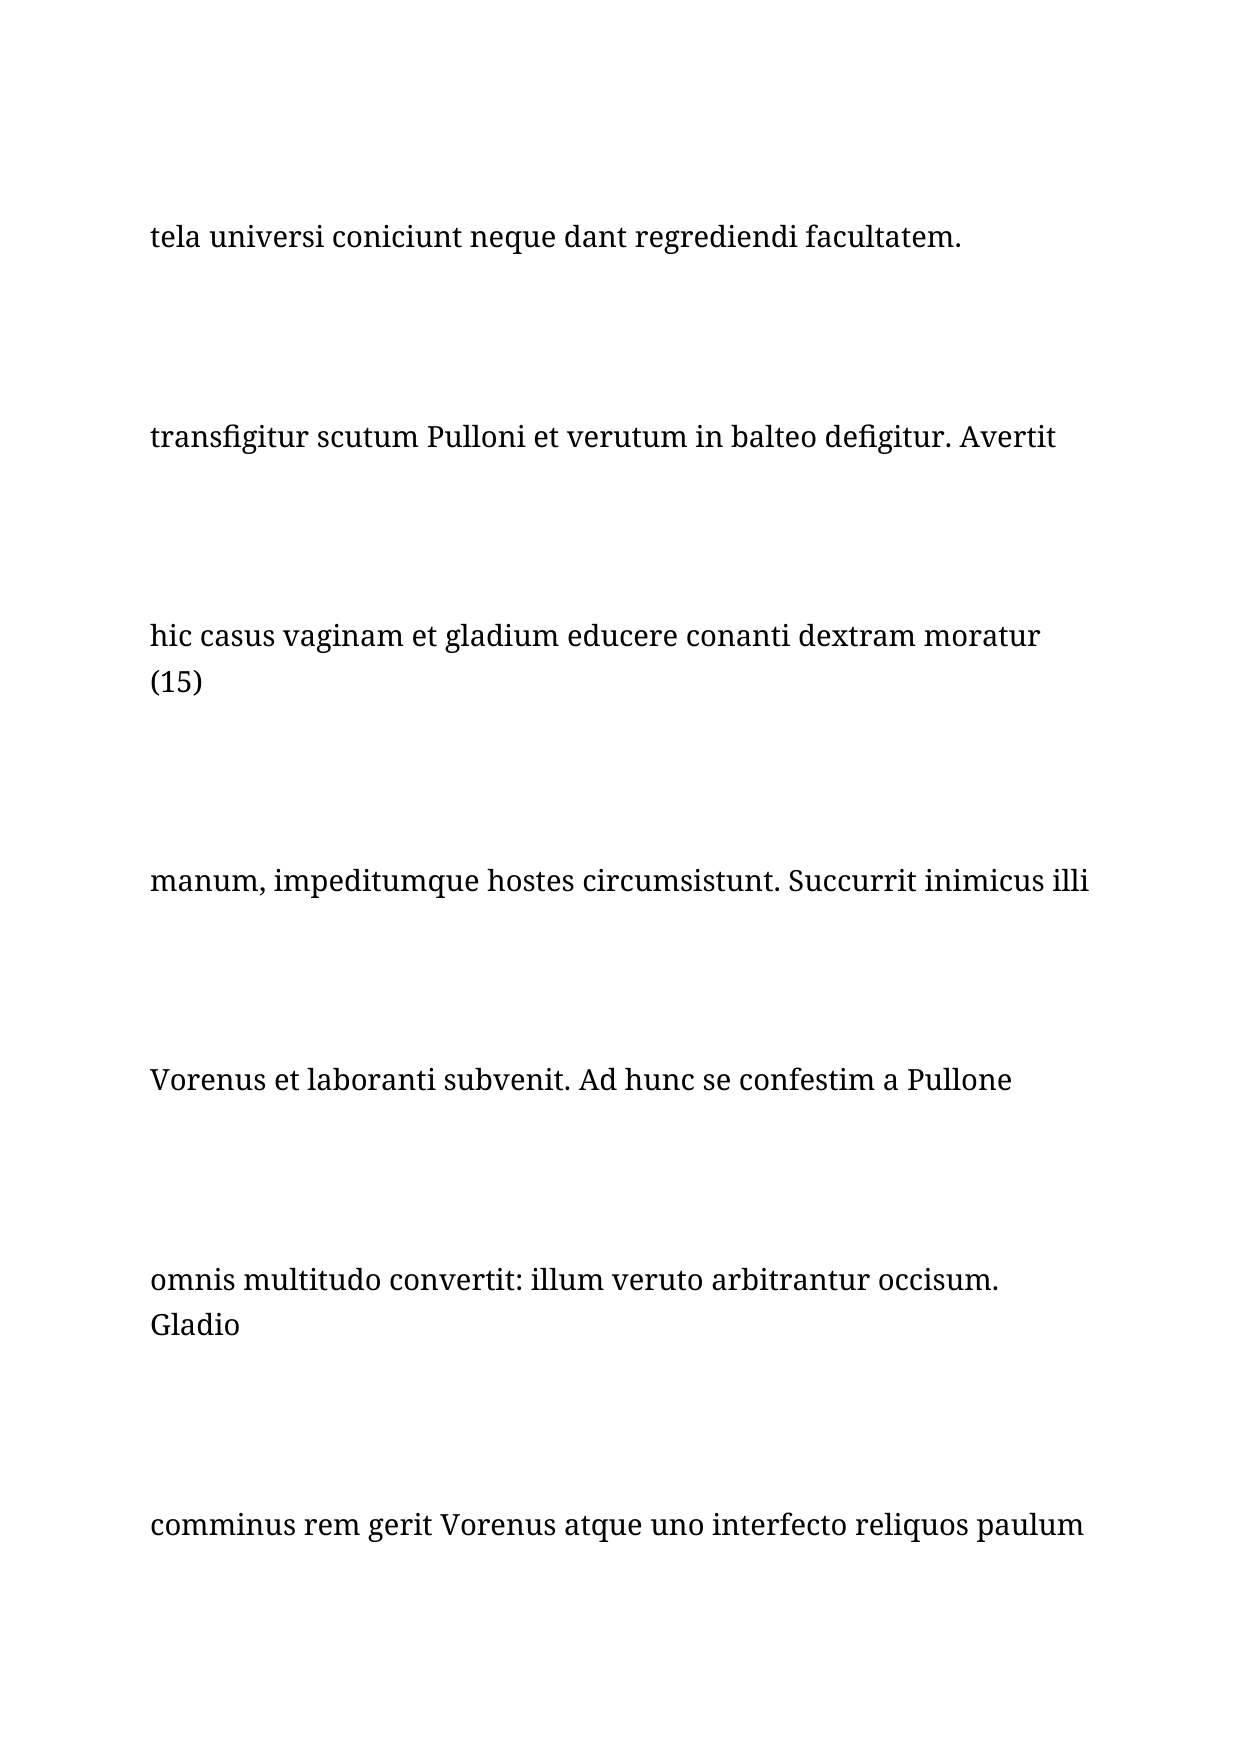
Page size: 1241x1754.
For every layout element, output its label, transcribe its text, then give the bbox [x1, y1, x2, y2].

text Vorenus et laboranti subvenit. Ad hunc se confestim a Pullone [150, 1059, 1090, 1099]
text omnis multitudo convertit: illum veruto arbitrantur occisum. Gladio [150, 1259, 1090, 1344]
text manum, impeditumque hostes circumsistunt. Succurrit inimicus illi [150, 860, 1090, 900]
text hic casus vaginam et gladium educere conanti dextram moratur (15) [150, 615, 1090, 701]
text tela universi coniciunt neque dant regrediendi facultatem. [150, 216, 1090, 256]
text comminus rem gerit Vorenus atque uno interfecto reliquos paulum [150, 1504, 1090, 1544]
text transfigitur scutum Pulloni et verutum in balteo defigitur. Avertit [150, 416, 1090, 456]
